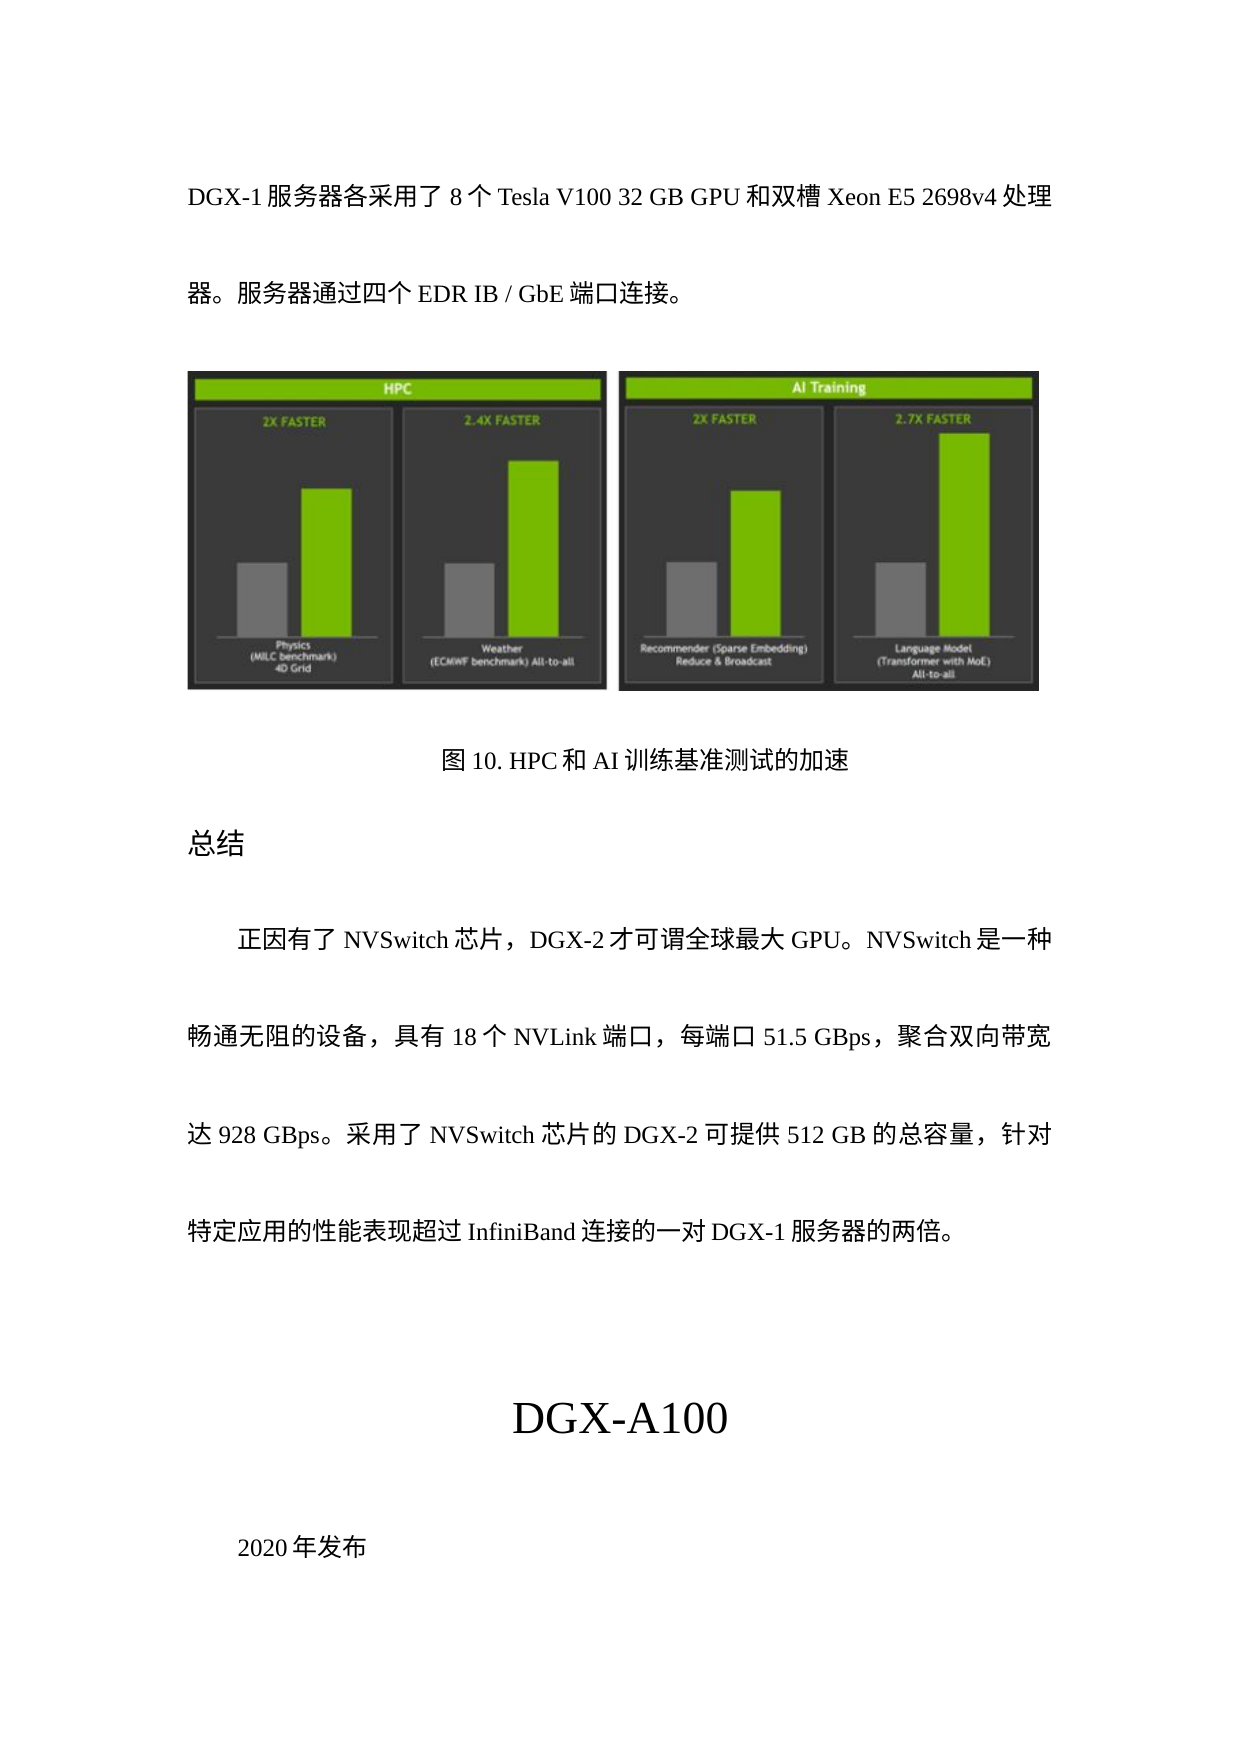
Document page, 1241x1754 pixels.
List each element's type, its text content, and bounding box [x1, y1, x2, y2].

text 图10. HPC和AI训练基准测试的加速 [187, 726, 1053, 791]
picture [187, 371, 1039, 691]
subtitle DGX-A100 [187, 1385, 1053, 1450]
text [187, 162, 1053, 324]
text 正因有了NVSwitch芯片，DGX-2才可谓全球最大GPU。NVSwitch是一种畅通无阻的设备，具有18个NVLink端口，每端口51.5 GBps，聚合双向带宽达928 GBps。采用了NVSwitch芯片的DGX-2可提供512 GB的总容量，针对特定应用的性能表现超过InfiniBand连接的一对DGX-1服务器的两倍。 [187, 905, 1053, 1262]
text 2020年发布 [187, 1513, 1053, 1578]
subtitle 总结 [187, 809, 1053, 874]
